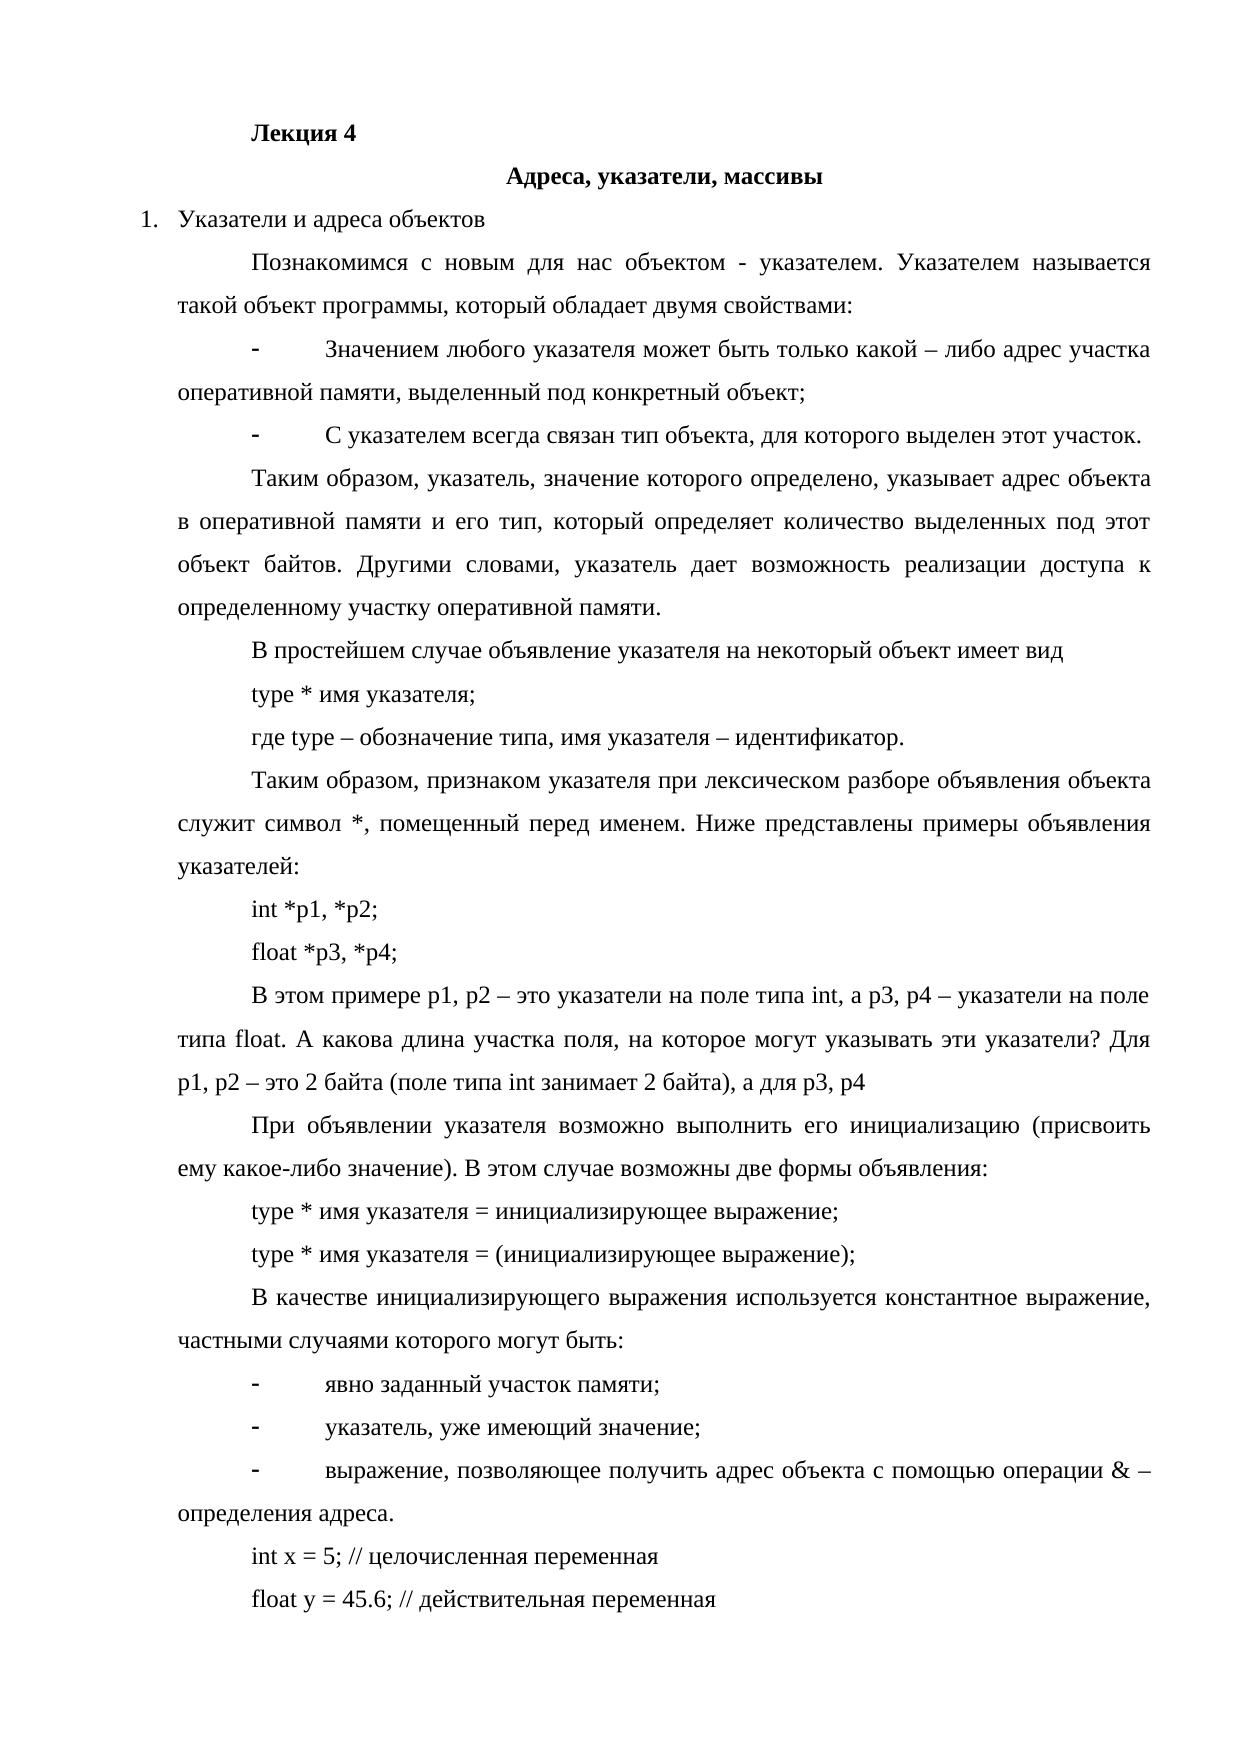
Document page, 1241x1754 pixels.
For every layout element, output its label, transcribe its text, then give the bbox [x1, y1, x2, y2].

list С указателем всегда связан тип объекта, для которого выделен этот участок. [177, 420, 1152, 449]
text где type – обозначение типа, имя указателя – идентификатор. [177, 722, 1152, 751]
text type * имя указателя = инициализирующее выражение; [177, 1196, 1152, 1225]
text float y = 45.6; // действительная переменная [177, 1584, 1152, 1613]
text В простейшем случае объявление указателя на некоторый объект имеет вид [177, 636, 1152, 664]
text float *p3, *p4; [177, 937, 1152, 966]
text Таким образом, признаком указателя при лексическом разборе объявления объекта служит символ *, помещенный перед именем. Ниже представлены примеры объявления указателей: [177, 765, 1152, 880]
text int *p1, *p2; [177, 894, 1152, 923]
list выражение, позволяющее получить адрес объекта с помощью операции & – определения адреса. [177, 1455, 1152, 1527]
list Указатели и адреса объектов [140, 204, 1152, 233]
text При объявлении указателя возможно выполнить его инициализацию (присвоить ему какое-либо значение). В этом случае возможны две формы объявления: [177, 1110, 1152, 1182]
list указатель, уже имеющий значение; [177, 1412, 1152, 1441]
text Познакомимся с новым для нас объектом - указателем. Указателем называется такой объект программы, который обладает двумя свойствами: [177, 247, 1152, 319]
text type * имя указателя; [177, 679, 1152, 707]
text Адреса, указатели, массивы [177, 161, 1152, 190]
text Таким образом, указатель, значение которого определено, указывает адрес объекта в оперативной памяти и его тип, который определяет количество выделенных под этот объект байтов. Другими словами, указатель дает возможность реализации доступа к определенному участку оперативной памяти. [177, 463, 1152, 621]
list Значением любого указателя может быть только какой – либо адрес участка оперативной памяти, выделенный под конкретный объект; [177, 334, 1152, 406]
text type * имя указателя = (инициализирующее выражение); [177, 1239, 1152, 1268]
list явно заданный участок памяти; [177, 1369, 1152, 1397]
text В этом примере p1, p2 – это указатели на поле типа int, а p3, p4 – указатели на поле типа float. А какова длина участка поля, на которое могут указывать эти указатели? Для р1, p2 – это 2 байта (поле типа int занимает 2 байта), а для p3, p4 [177, 981, 1152, 1096]
text В качестве инициализирующего выражения используется константное выражение, частными случаями которого могут быть: [177, 1282, 1152, 1354]
text int x = 5; // целочисленная переменная [177, 1541, 1152, 1570]
text Лекция 4 [177, 118, 1152, 147]
